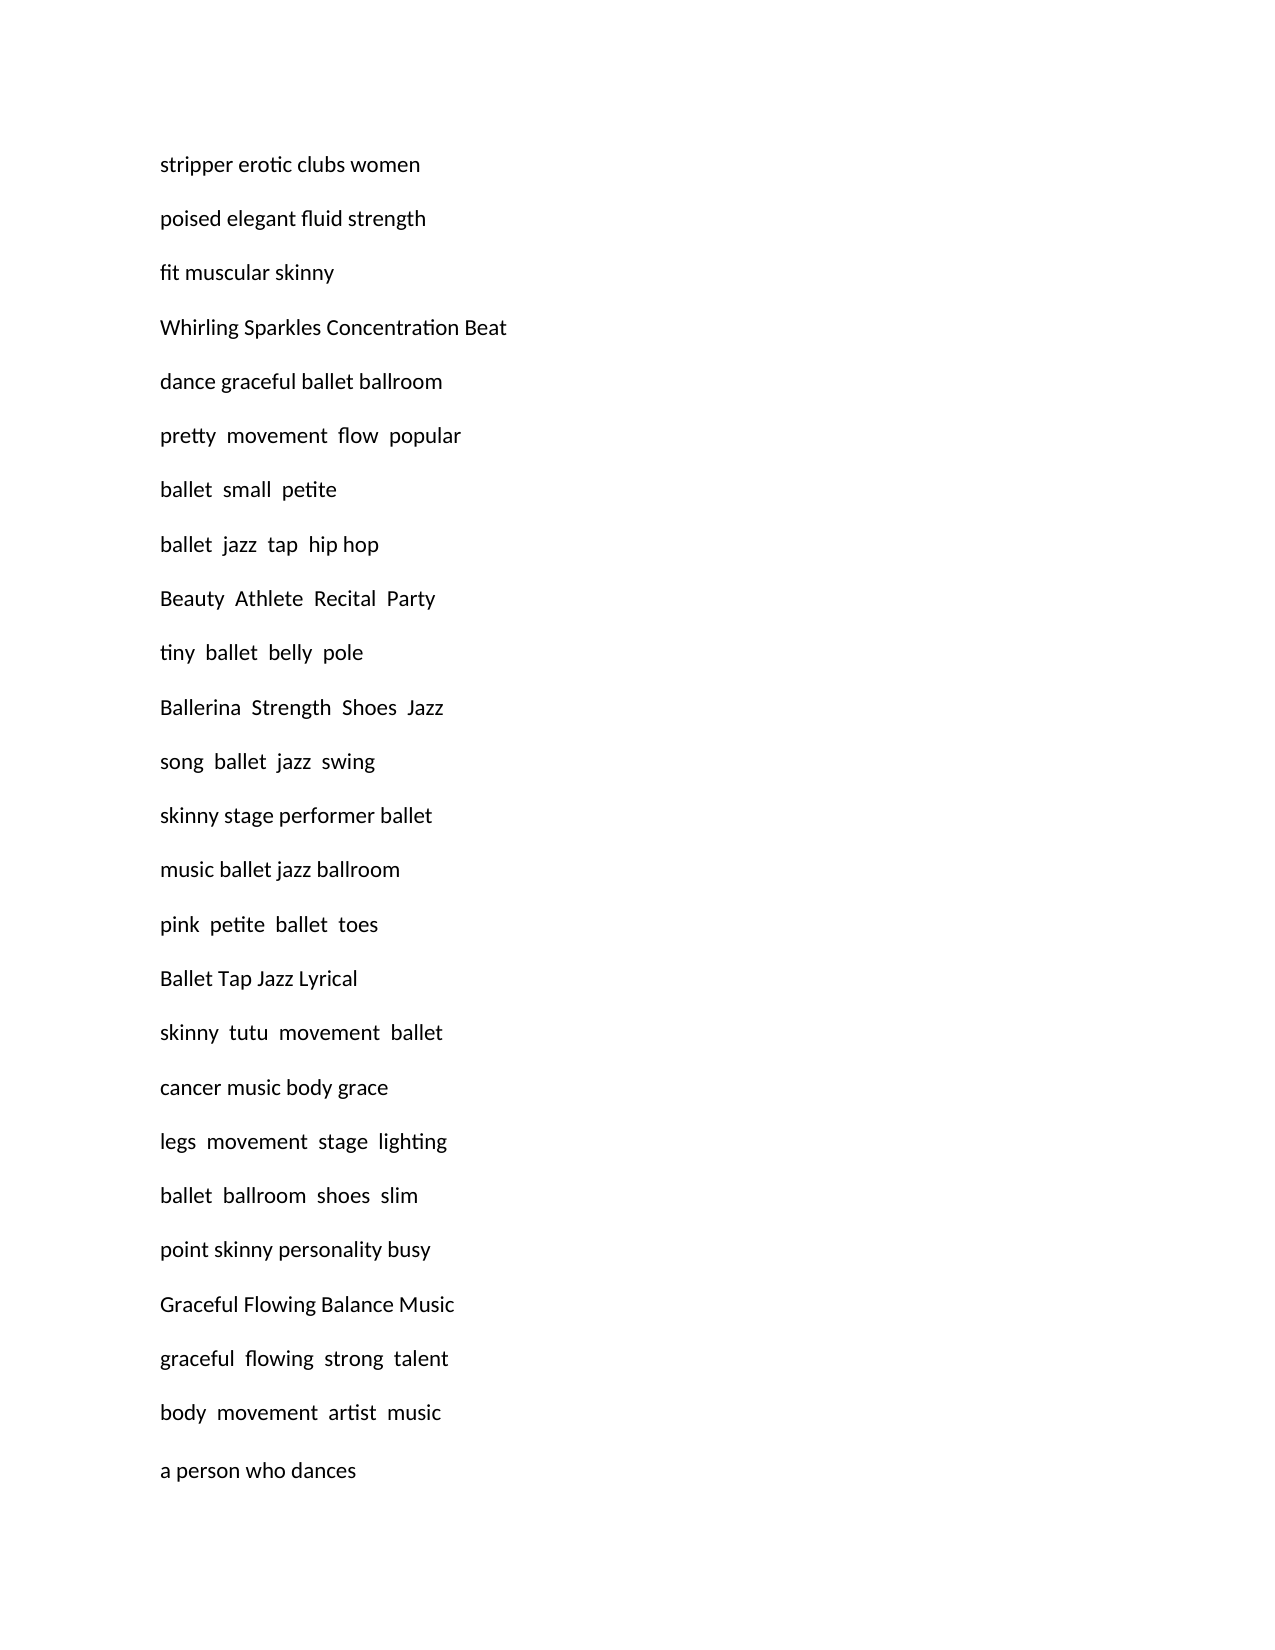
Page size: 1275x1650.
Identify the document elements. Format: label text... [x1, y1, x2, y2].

table_cell music ballet jazz ballroom [149, 856, 528, 910]
table_cell skinny stage performer ballet [149, 801, 528, 856]
table_cell Graceful Flowing Balance Music [149, 1290, 528, 1344]
table_cell fit muscular skinny [149, 259, 528, 313]
table_cell Beauty Athlete Recital Party [149, 584, 528, 638]
table_cell Ballerina Strength Shoes Jazz [149, 693, 528, 747]
table_cell poised elegant fluid strength [149, 204, 528, 258]
table_cell a person who dances [149, 1453, 528, 1484]
table_cell graceful flowing strong talent [149, 1344, 528, 1398]
table_cell Whirling Sparkles Concentration Beat [149, 313, 528, 367]
table_cell body movement artist music [149, 1398, 528, 1452]
table_cell song ballet jazz swing [149, 747, 528, 801]
table_cell ballet ballroom shoes slim [149, 1181, 528, 1235]
table_cell ballet small petite [149, 476, 528, 530]
table_cell legs movement stage lighting [149, 1127, 528, 1181]
table_cell skinny tutu movement ballet [149, 1018, 528, 1073]
table_cell pink petite ballet toes [149, 910, 528, 964]
table_cell dance graceful ballet ballroom [149, 367, 528, 421]
table_cell pretty movement flow popular [149, 421, 528, 476]
table_cell tiny ballet belly pole [149, 639, 528, 693]
table_cell Ballet Tap Jazz Lyrical [149, 964, 528, 1018]
table_cell ballet jazz tap hip hop [149, 530, 528, 584]
table_cell stripper erotic clubs women [149, 150, 528, 204]
table_cell cancer music body grace [149, 1073, 528, 1127]
table_cell point skinny personality busy [149, 1235, 528, 1290]
